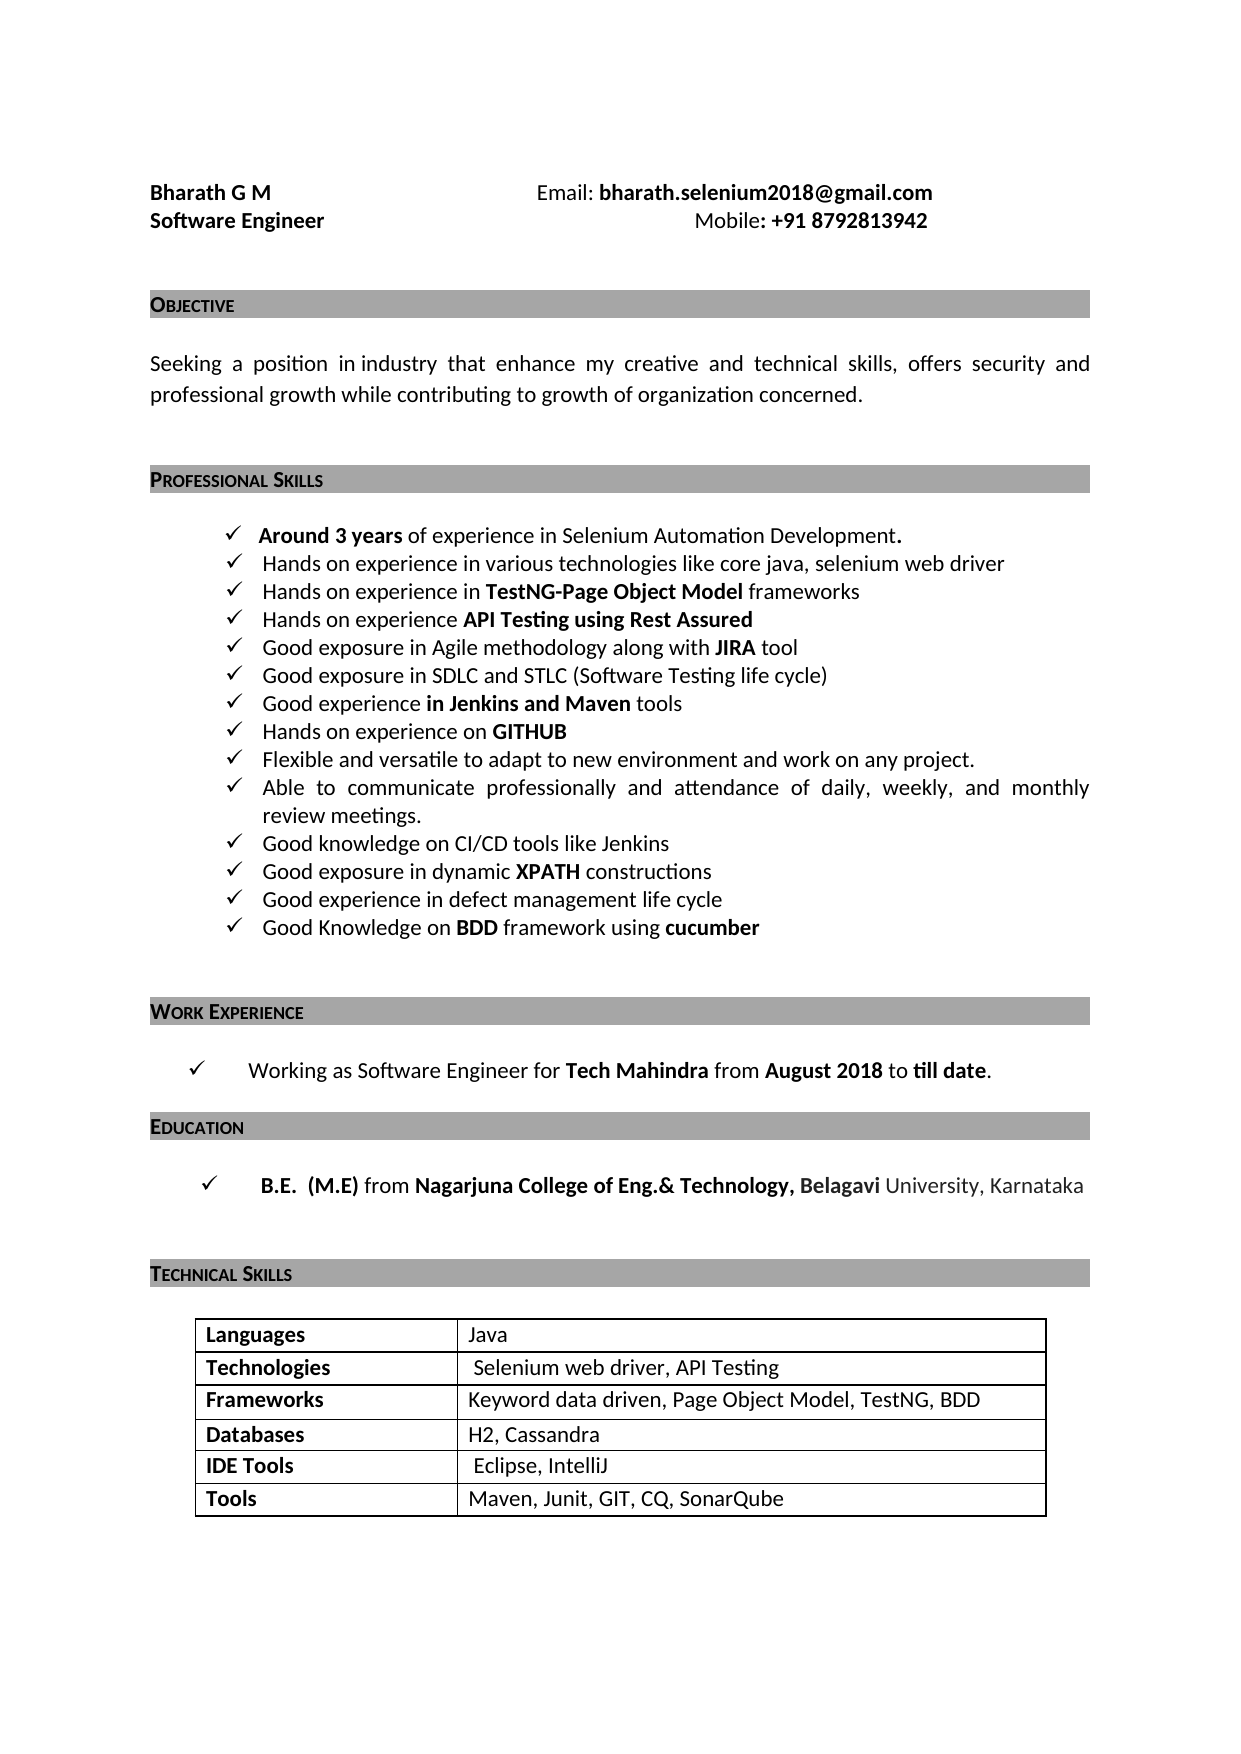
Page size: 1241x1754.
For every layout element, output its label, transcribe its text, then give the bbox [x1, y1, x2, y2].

text Technical Skills [150, 1259, 1090, 1287]
table_cell Maven, Junit, GIT, CQ, SonarQube [458, 1484, 1045, 1515]
list Good experience in Jenkins and Maven tools [225, 689, 1090, 717]
list Hands on experience in various technologies like core java, selenium web driver [225, 549, 1090, 577]
list Hands on experience API Testing using Rest Assured [225, 605, 1090, 633]
table_header Languages [196, 1320, 457, 1351]
text B.E. (M.E) from Nagarjuna College of Eng.& Technology, Belagavi University, Karnataka [200, 1168, 1090, 1200]
list Flexible and versatile to adapt to new environment and work on any project. [225, 745, 1090, 773]
list Hands on experience on GITHUB [225, 717, 1090, 745]
list Good exposure in Agile methodology along with JIRA tool [225, 633, 1090, 661]
table_cell Databases [196, 1420, 457, 1450]
table_cell Tools [196, 1484, 457, 1515]
text Bharath G M Email: bharath.selenium2018@gmail.com [150, 178, 1090, 206]
list Good Knowledge on BDD framework using cucumber [225, 913, 1090, 941]
table_cell Frameworks [196, 1386, 457, 1418]
text Seeking a position in industry that enhance my creative and technical skills, offers security and professional growth while contributing to growth of organization concerned. [150, 346, 1090, 409]
table_cell Keyword data driven, Page Object Model, TestNG, BDD [458, 1386, 1045, 1418]
text Software Engineer Mobile: +91 8792813942 [150, 206, 1090, 234]
table_cell H2, Cassandra [458, 1420, 1045, 1450]
list Good exposure in SDLC and STLC (Software Testing life cycle) [225, 661, 1090, 689]
text Education [150, 1112, 1090, 1140]
text Working as Software Engineer for Tech Mahindra from August 2018 to till date. [187, 1053, 1090, 1084]
table_header Java [458, 1320, 1045, 1351]
table_cell IDE Tools [196, 1451, 457, 1482]
list Good experience in defect management life cycle [225, 885, 1090, 913]
text Around 3 years of experience in Selenium Automation Development. [187, 521, 1090, 549]
text Objective [150, 290, 1090, 318]
list Good knowledge on CI/CD tools like Jenkins [225, 829, 1090, 857]
table_cell Eclipse, IntelliJ [458, 1451, 1045, 1482]
text Work Experience [150, 997, 1090, 1025]
table_cell Technologies [196, 1353, 457, 1384]
list Good exposure in dynamic XPATH constructions [225, 857, 1090, 885]
list Hands on experience in TestNG-Page Object Model frameworks [225, 577, 1090, 605]
table_cell Selenium web driver, API Testing [458, 1353, 1045, 1384]
list Able to communicate professionally and attendance of daily, weekly, and monthly review meetings. [225, 773, 1090, 829]
text Professional Skills [150, 465, 1090, 493]
